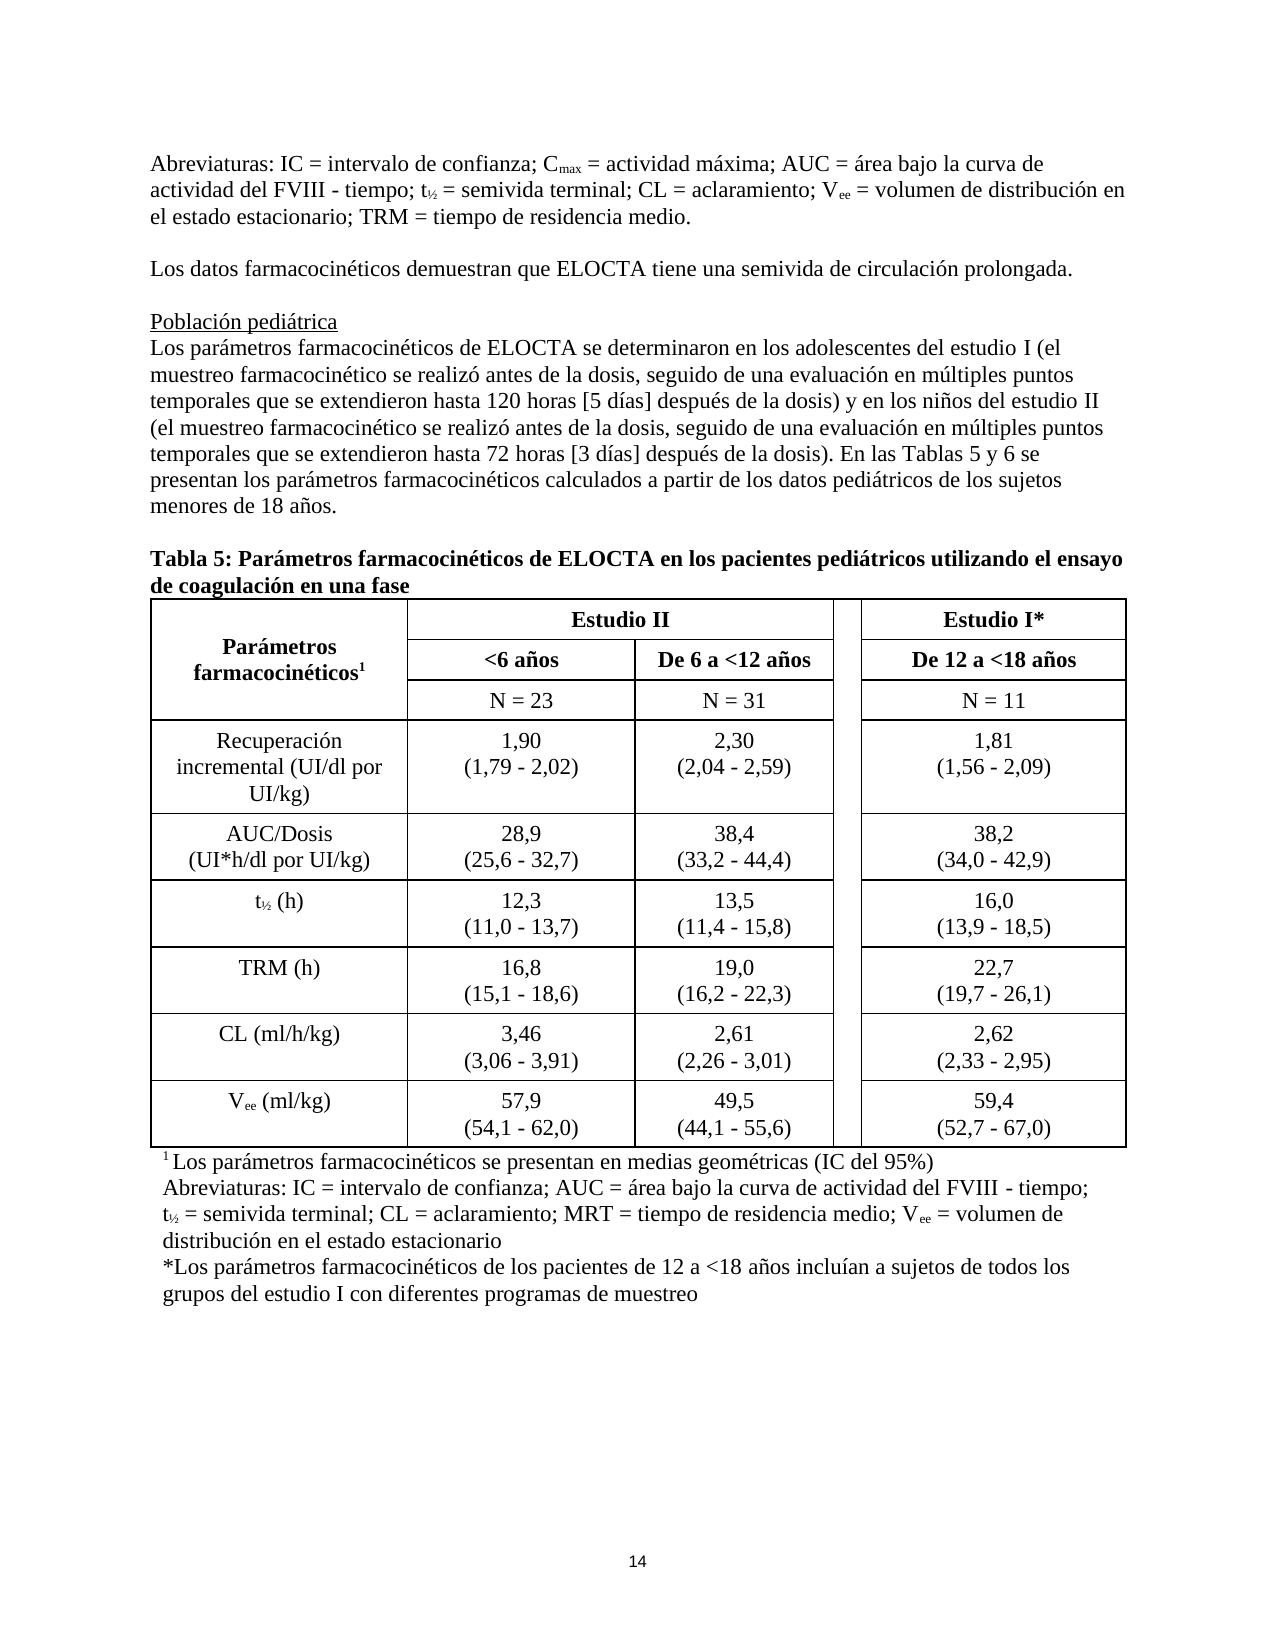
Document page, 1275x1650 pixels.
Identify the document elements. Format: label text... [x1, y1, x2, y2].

table_cell 12,3 (11,0 - 13,7) [408, 881, 634, 946]
table_cell 2,61 (2,26 - 3,01) [636, 1014, 833, 1079]
table_cell 13,5 (11,4 - 15,8) [636, 881, 833, 946]
table_cell 38,2 (34,0 - 42,9) [862, 814, 1125, 879]
list Abreviaturas: IC = intervalo de confianza; Cmax = actividad máxima; AUC = área bajo la curva de actividad del FVIII - tiempo; t½ = semivida terminal; CL = aclaramiento; Vee = volumen de distribución en el estado estacionario; TRM = tiempo de residencia medio. [150, 150, 1125, 229]
text Tabla 5: Parámetros farmacocinéticos de ELOCTA en los pacientes pediátricos utilizando el ensayo de coagulación en una fase [150, 545, 1125, 598]
table_cell 49,5 (44,1 - 55,6) [636, 1081, 833, 1146]
table_cell De 12 a <18 años [862, 640, 1125, 679]
table_cell N = 11 [862, 681, 1125, 719]
table_cell 57,9 (54,1 - 62,0) [408, 1081, 634, 1146]
table_cell N = 23 [408, 681, 634, 719]
table_header [834, 600, 861, 1146]
table_cell TRM (h) [152, 948, 407, 1013]
table_cell AUC/Dosis (UI*h/dl por UI/kg) [152, 814, 407, 879]
table_header Estudio I* [862, 600, 1125, 638]
table_cell t½ (h) [152, 881, 407, 946]
table_cell 1,90 (1,79 - 2,02) [408, 721, 634, 812]
table_cell 19,0 (16,2 - 22,3) [636, 948, 833, 1013]
table_cell 59,4 (52,7 - 67,0) [862, 1081, 1125, 1146]
table_cell 28,9 (25,6 - 32,7) [408, 814, 634, 879]
table_cell CL (ml/h/kg) [152, 1014, 407, 1079]
table_header Parámetros farmacocinéticos1 [152, 600, 407, 719]
table_cell 2,30 (2,04 - 2,59) [636, 721, 833, 812]
table_cell <6 años [408, 640, 634, 679]
text Los datos farmacocinéticos demuestran que ELOCTA tiene una semivida de circulación prolongada. [150, 255, 1125, 282]
table_header Estudio II [408, 600, 833, 638]
table_cell 16,8 (15,1 - 18,6) [408, 948, 634, 1013]
list Los parámetros farmacocinéticos de ELOCTA se determinaron en los adolescentes del estudio I (el muestreo farmacocinético se realizó antes de la dosis, seguido de una evaluación en múltiples puntos temporales que se extendieron hasta 120 horas [5 días] después de la dosis) y en los niños del estudio II (el muestreo farmacocinético se realizó antes de la dosis, seguido de una evaluación en múltiples puntos temporales que se extendieron hasta 72 horas [3 días] después de la dosis). En las Tablas 5 y 6 se presentan los parámetros farmacocinéticos calculados a partir de los datos pediátricos de los sujetos menores de 18 años. [150, 334, 1125, 519]
table_cell 3,46 (3,06 - 3,91) [408, 1014, 634, 1079]
table_cell 2,62 (2,33 - 2,95) [862, 1014, 1125, 1079]
table_cell 38,4 (33,2 - 44,4) [636, 814, 833, 879]
table_cell Recuperación incremental (UI/dl por UI/kg) [152, 721, 407, 812]
table_cell 16,0 (13,9 - 18,5) [862, 881, 1125, 946]
table_cell 1 Los parámetros farmacocinéticos se presentan en medias geométricas (IC del 95%) Abreviaturas: IC = intervalo de confianza; AUC = área bajo la curva de actividad del FVIII - tiempo; t½ = semivida terminal; CL = aclaramiento; MRT = tiempo de residencia medio; Vee = volumen de distribución en el estado estacionario *Los parámetros farmacocinéticos de los pacientes de 12 a <18 años incluían a sujetos de todos los grupos del estudio I con diferentes programas de muestreo [151, 1148, 1126, 1306]
table_cell 1,81 (1,56 - 2,09) [862, 721, 1125, 812]
table_cell De 6 a <12 años [636, 640, 833, 679]
table_cell 22,7 (19,7 - 26,1) [862, 948, 1125, 1013]
table_cell N = 31 [636, 681, 833, 719]
table_cell Vee (ml/kg) [152, 1081, 407, 1146]
text Población pediátrica [150, 308, 1125, 334]
